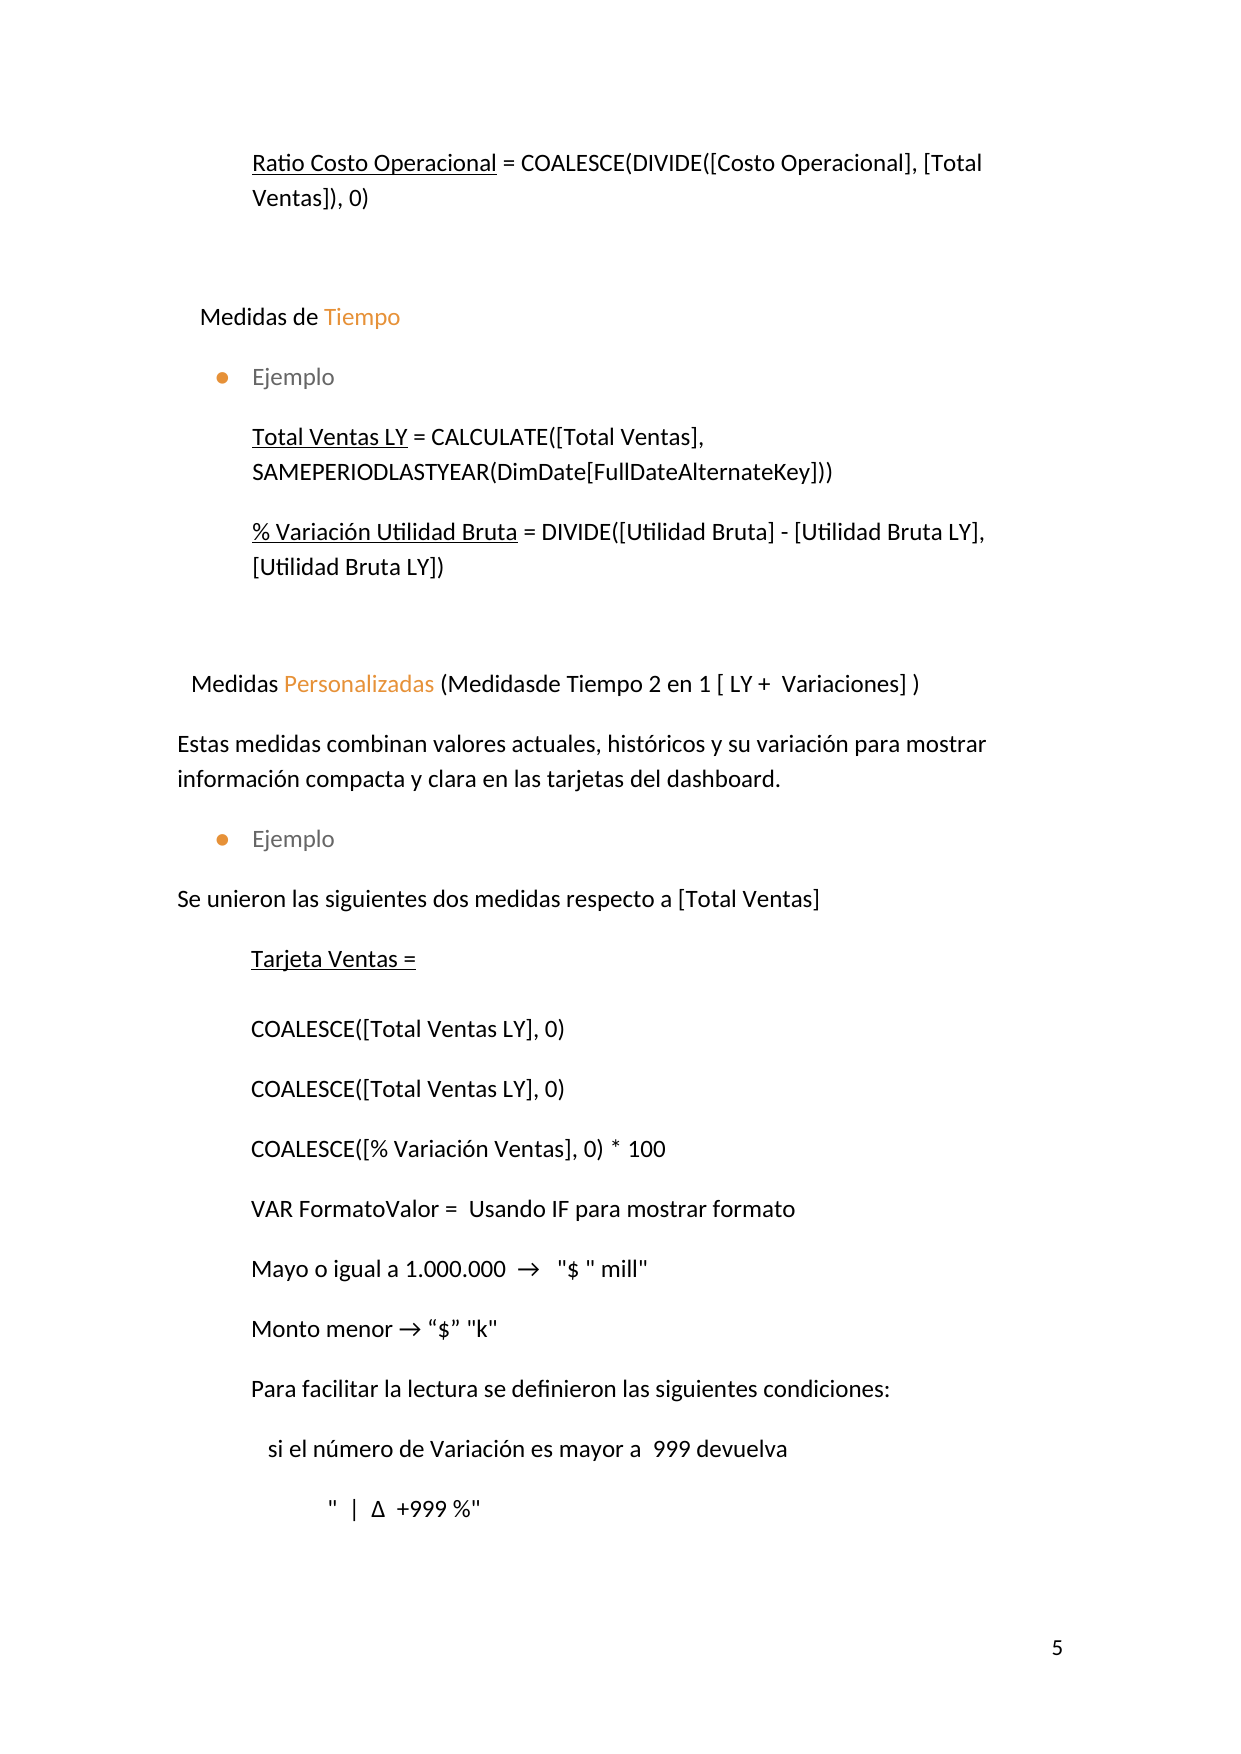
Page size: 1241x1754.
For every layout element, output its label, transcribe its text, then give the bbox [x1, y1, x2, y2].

text Total Ventas LY = CALCULATE([Total Ventas], SAMEPERIODLASTYEAR(DimDate[FullDateAlternateKey])) [252, 421, 1063, 486]
text Para facilitar la lectura se definieron las siguientes condiciones: [177, 1373, 1063, 1404]
text Mayo o igual a 1.000.000 → "$ " mill" [177, 1253, 1063, 1284]
text Medidas de Tiempo [73, 301, 1063, 331]
text Se unieron las siguientes dos medidas respecto a [Total Ventas] [177, 883, 1063, 913]
text Ratio Costo Operacional = COALESCE(DIVIDE([Costo Operacional], [Total Ventas]), 0) [252, 148, 1063, 213]
text Estas medidas combinan valores actuales, históricos y su variación para mostrar información compacta y clara en las tarjetas del dashboard. [177, 728, 1063, 793]
text COALESCE([% Variación Ventas], 0) * 100 [177, 1133, 1063, 1164]
list Ejemplo [214, 823, 1063, 853]
text " | ∆ +999 %" [177, 1493, 1063, 1524]
text Medidas Personalizadas (Medidasde Tiempo 2 en 1 [ LY + Variaciones] ) [191, 668, 1063, 698]
text VAR FormatoValor = Usando IF para mostrar formato [177, 1193, 1063, 1224]
text % Variación Utilidad Bruta = DIVIDE([Utilidad Bruta] - [Utilidad Bruta LY], [Utilidad Bruta LY]) [252, 516, 1063, 581]
list Ejemplo [214, 361, 1063, 391]
text COALESCE([Total Ventas LY], 0) [177, 1013, 1063, 1044]
text COALESCE([Total Ventas LY], 0) [177, 1073, 1063, 1104]
text Tarjeta Ventas = [177, 943, 1063, 973]
text si el número de Variación es mayor a 999 devuelva [177, 1433, 1063, 1464]
text Monto menor → “$” "k" [177, 1313, 1063, 1344]
